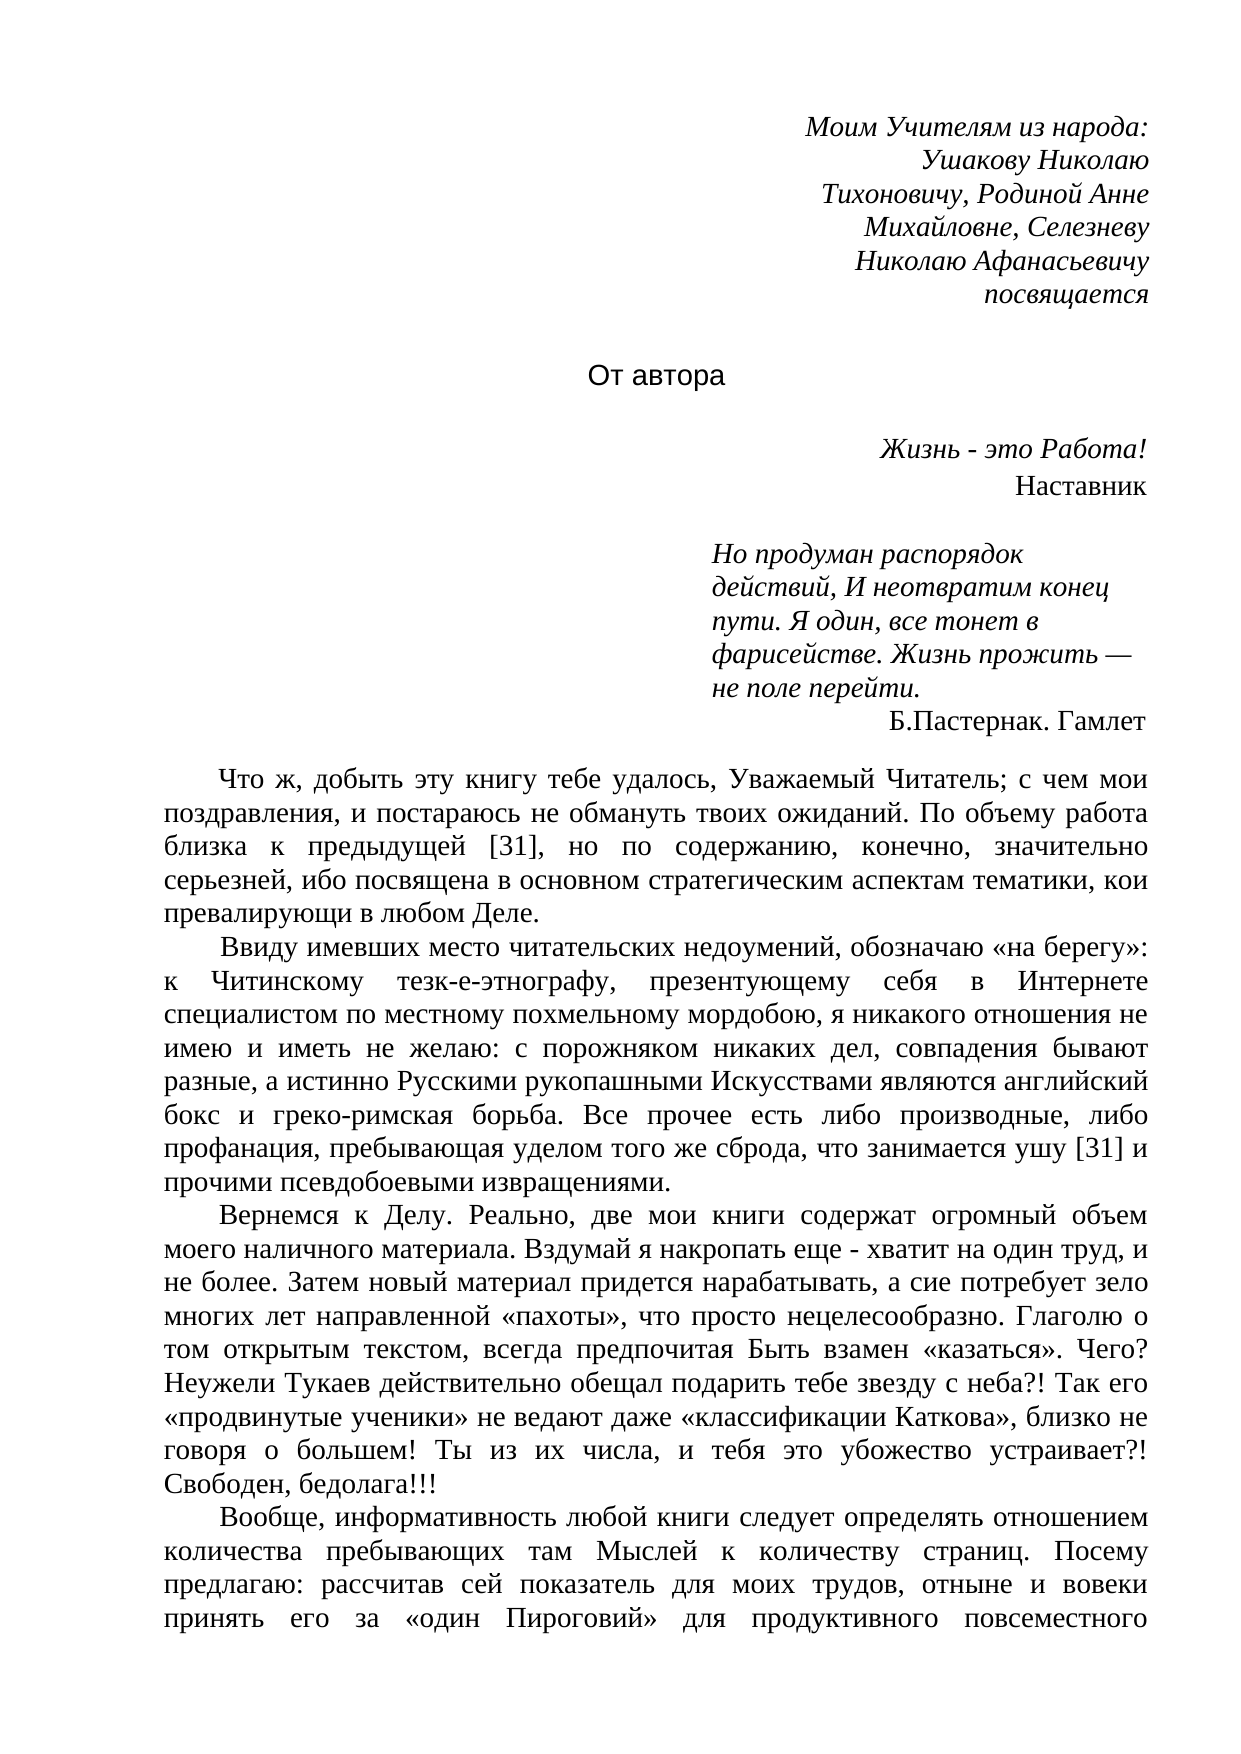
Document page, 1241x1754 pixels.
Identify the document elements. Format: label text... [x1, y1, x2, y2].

text Б.Пастернак. Гамлет [163, 703, 1146, 737]
text Наставник [163, 468, 1147, 502]
text Вернемся к Делу. Реально, две мои книги содержат огромный объем моего наличного материала. Вздумай я накропать еще - хватит на один труд, и не более. Затем новый материал придется нарабатывать, а сие потребует зело многих лет направленной «пахоты», что просто нецелесообразно. Глаголю о том открытым текстом, всегда предпочитая Быть взамен «казаться». Чего? Неужели Тукаев действительно обещал подарить тебе звезду с неба?! Так его «продвинутые ученики» не ведают даже «классификации Каткова», близко не говоря о большем! Ты из их числа, и тебя это убожество устраивает?! Свободен, бедолага!!! [163, 1197, 1149, 1499]
text От автора [163, 357, 1149, 391]
text Но продуман распорядок действий, И неотвратим конец пути. Я один, все тонет в фарисействе. Жизнь прожить — не поле перейти. [712, 536, 1149, 703]
text Что ж, добыть эту книгу тебе удалось, Уважаемый Читатель; с чем мои поздравления, и постараюсь не обмануть твоих ожиданий. По объему работа близка к предыдущей [31], но по содержанию, конечно, значительно серьезней, ибо посвящена в основном стратегическим аспектам тематики, кои превалирующи в любом Деле. [163, 761, 1149, 929]
text Жизнь - это Работа! [163, 432, 1147, 465]
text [163, 1499, 1149, 1633]
text Моим Учителям из народа: Ушакову Николаю Тихоновичу, Родиной Анне Михайловне, Селезневу Николаю Афанасьевичу посвящается [793, 109, 1149, 310]
text Ввиду имевших место читательских недоумений, обозначаю «на берегу»: к Читинскому тезк-е-этнографу, презентующему себя в Интернете специалистом по местному похмельному мордобою, я никакого отношения не имею и иметь не желаю: с порожняком никаких дел, совпадения бывают разные, а истинно Русскими рукопашными Искусствами являются английский бокс и греко-римская борьба. Все прочее есть либо производные, либо профанация, пребывающая уделом того же сброда, что занимается ушу [31] и прочими псевдобоевыми извращениями. [163, 929, 1149, 1197]
